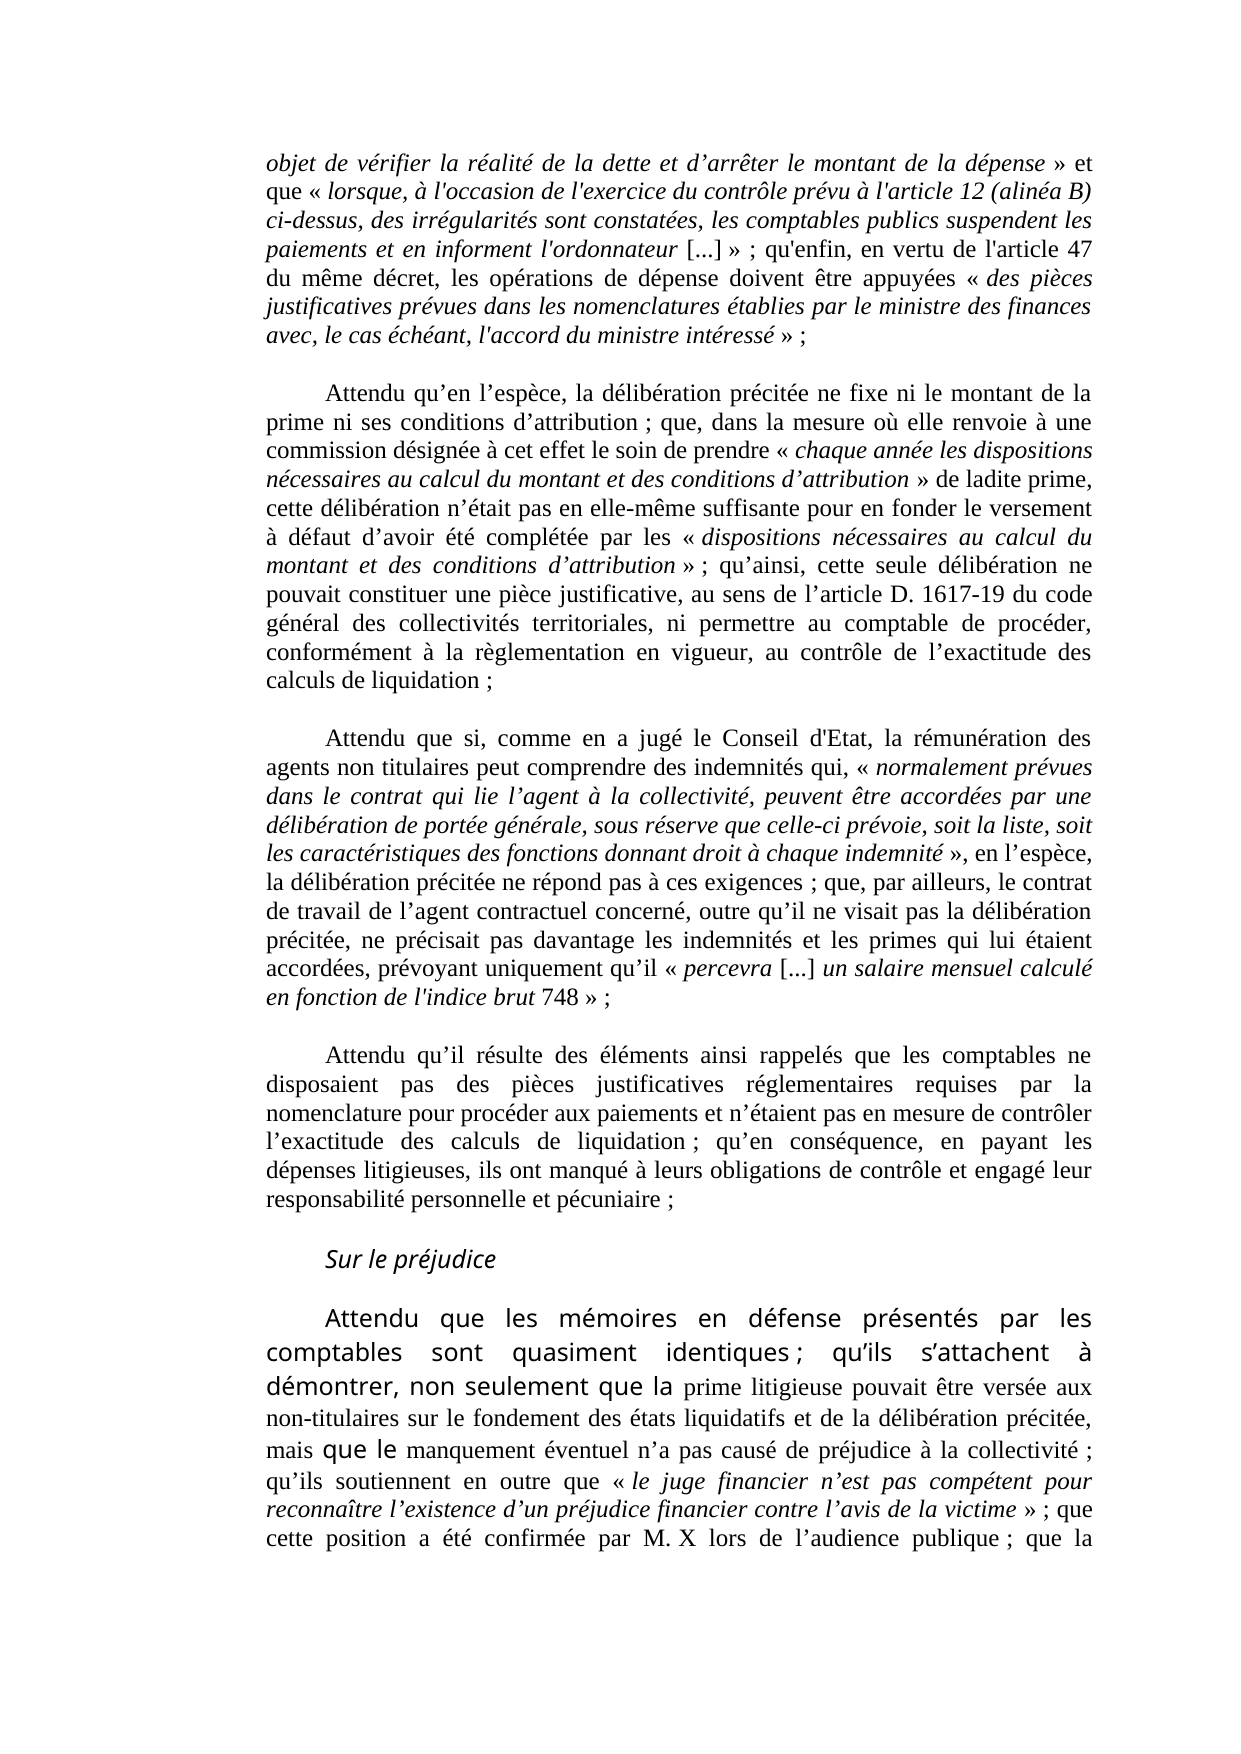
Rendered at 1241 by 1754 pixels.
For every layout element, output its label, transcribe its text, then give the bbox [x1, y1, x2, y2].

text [266, 148, 1093, 349]
text Attendu que si, comme en a jugé le Conseil d'Etat, la rémunération des agents non titulaires peut comprendre des indemnités qui, « normalement prévues dans le contrat qui lie l’agent à la collectivité, peuvent être accordées par une délibération de portée générale, sous réserve que celle-ci prévoie, soit la liste, soit les caractéristiques des fonctions donnant droit à chaque indemnité », en l’espèce, la délibération précitée ne répond pas à ces exigences ; que, par ailleurs, le contrat de travail de l’agent contractuel concerné, outre qu’il ne visait pas la délibération précitée, ne précisait pas davantage les indemnités et les primes qui lui étaient accordées, prévoyant uniquement qu’il « percevra [...] un salaire mensuel calculé en fonction de l'indice brut 748 » ; [266, 723, 1093, 1011]
text Sur le préjudice [266, 1242, 1093, 1276]
text Attendu qu’il résulte des éléments ainsi rappelés que les comptables ne disposaient pas des pièces justificatives réglementaires requises par la nomenclature pour procéder aux paiements et n’étaient pas en mesure de contrôler l’exactitude des calculs de liquidation ; qu’en conséquence, en payant les dépenses litigieuses, ils ont manqué à leurs obligations de contrôle et engagé leur responsabilité personnelle et pécuniaire ; [266, 1040, 1093, 1213]
text Attendu qu’en l’espèce, la délibération précitée ne fixe ni le montant de la prime ni ses conditions d’attribution ; que, dans la mesure où elle renvoie à une commission désignée à cet effet le soin de prendre « chaque année les dispositions nécessaires au calcul du montant et des conditions d’attribution » de ladite prime, cette délibération n’était pas en elle-même suffisante pour en fonder le versement à défaut d’avoir été complétée par les « dispositions nécessaires au calcul du montant et des conditions d’attribution » ; qu’ainsi, cette seule délibération ne pouvait constituer une pièce justificative, au sens de l’article D. 1617-19 du code général des collectivités territoriales, ni permettre au comptable de procéder, conformément à la règlementation en vigueur, au contrôle de l’exactitude des calculs de liquidation ; [266, 378, 1093, 694]
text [266, 1301, 1093, 1552]
